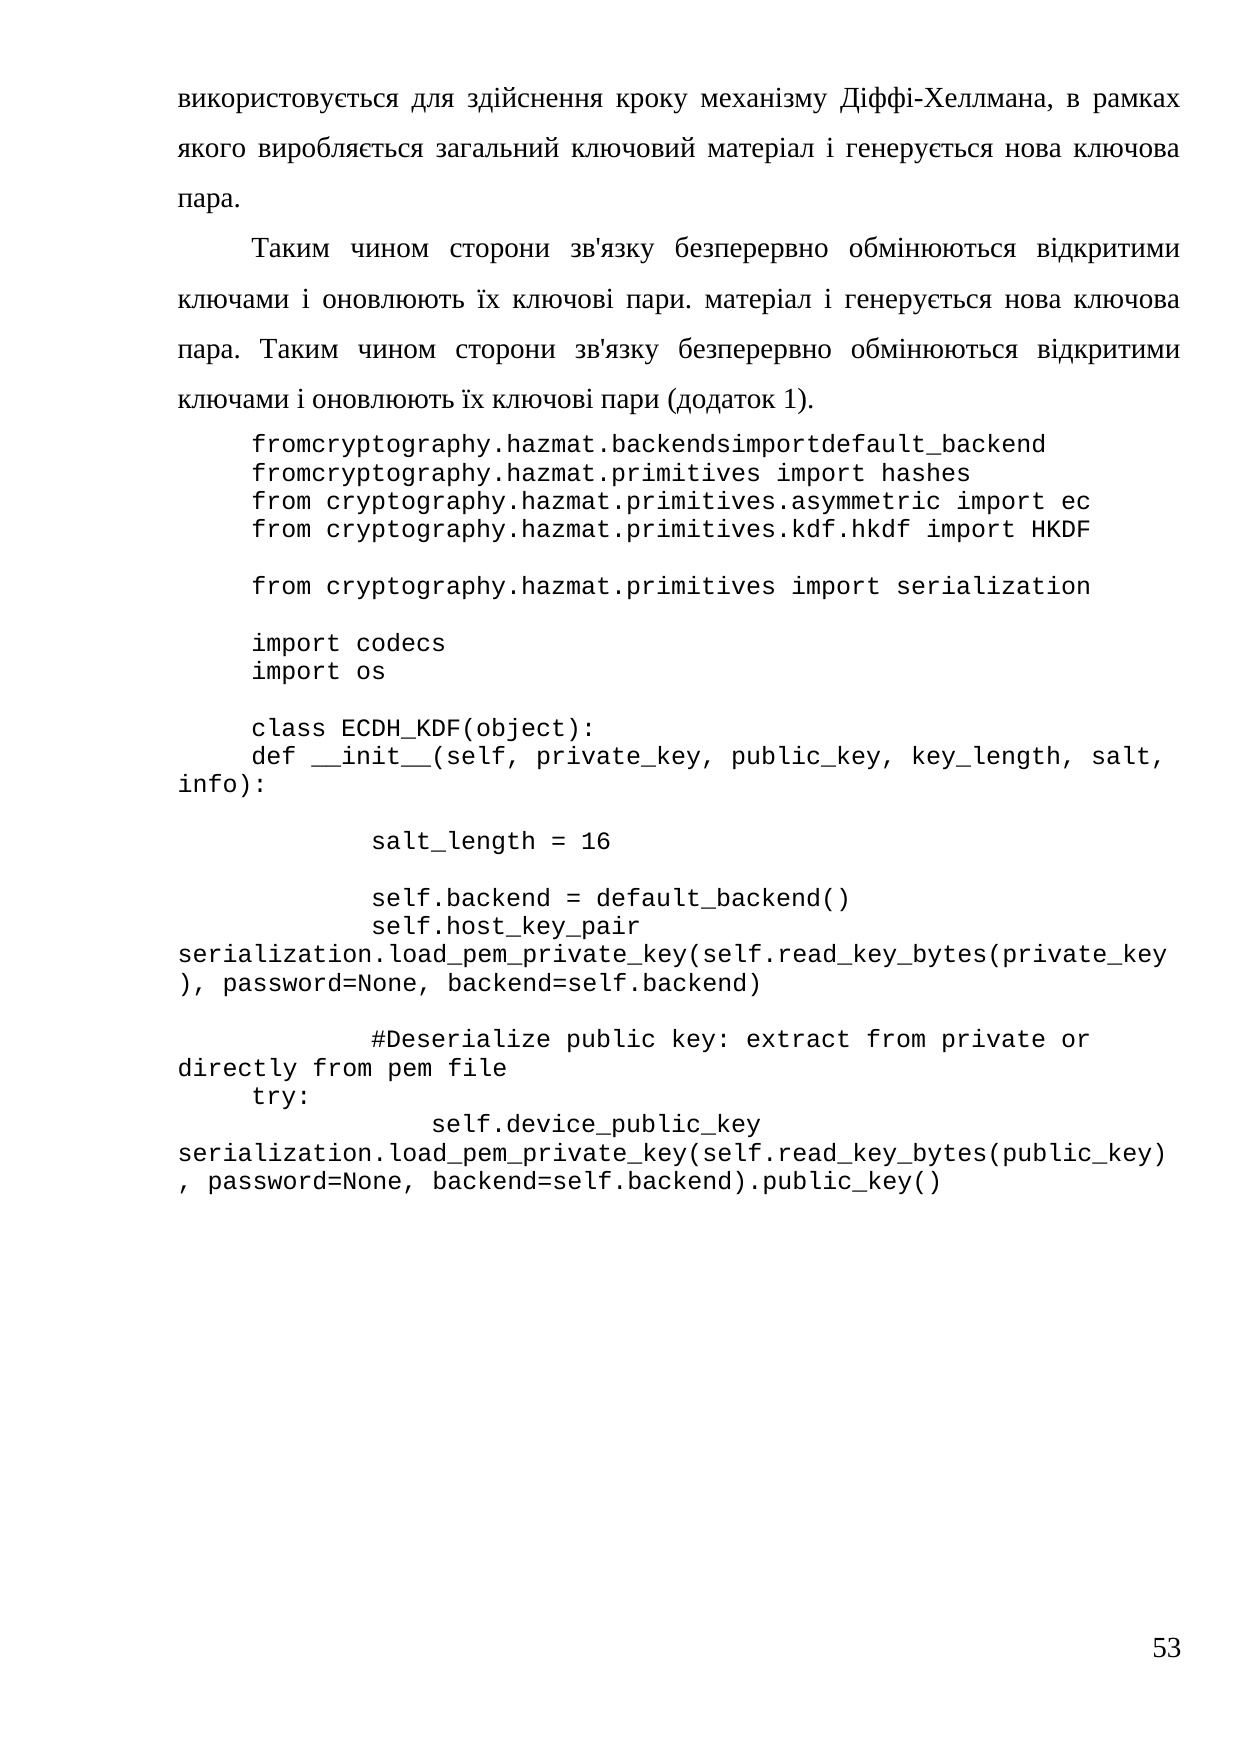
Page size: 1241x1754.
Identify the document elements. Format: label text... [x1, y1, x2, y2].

text fromcryptography.hazmat.primitives import hashes [177, 460, 1181, 488]
text self.backend = default_backend() [177, 885, 1181, 913]
text Таким чином сторони зв'язку безперервно обмінюються відкритими ключами і оновлюють їх ключові пари. матеріал і генерується нова ключова пара. Таким чином сторони зв'язку безперервно обмінюються відкритими ключами і оновлюють їх ключові пари (додаток 1). [177, 231, 1181, 415]
text self.host_key_pair serialization.load_pem_private_key(self.read_key_bytes(private_key), password=None, backend=self.backend) [177, 913, 1181, 998]
text class ECDH_KDF(object): [177, 715, 1181, 743]
text self.device_public_key serialization.load_pem_private_key(self.read_key_bytes(public_key), password=None, backend=self.backend).public_key() [177, 1112, 1181, 1197]
text import codecs [177, 630, 1181, 658]
text from cryptography.hazmat.primitives.asymmetric import ec [177, 488, 1181, 517]
text from cryptography.hazmat.primitives import serialization [177, 573, 1181, 602]
text fromcryptography.hazmat.backendsimportdefault_backend [177, 432, 1181, 460]
text #Deserialize public key: extract from private or directly from pem file [177, 1027, 1181, 1083]
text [177, 80, 1181, 214]
text try: [177, 1083, 1181, 1112]
text from cryptography.hazmat.primitives.kdf.hkdf import HKDF [177, 517, 1181, 545]
text import os [177, 658, 1181, 687]
text def __init__(self, private_key, public_key, key_length, salt, info): [177, 743, 1181, 800]
text salt_length = 16 [177, 828, 1181, 857]
